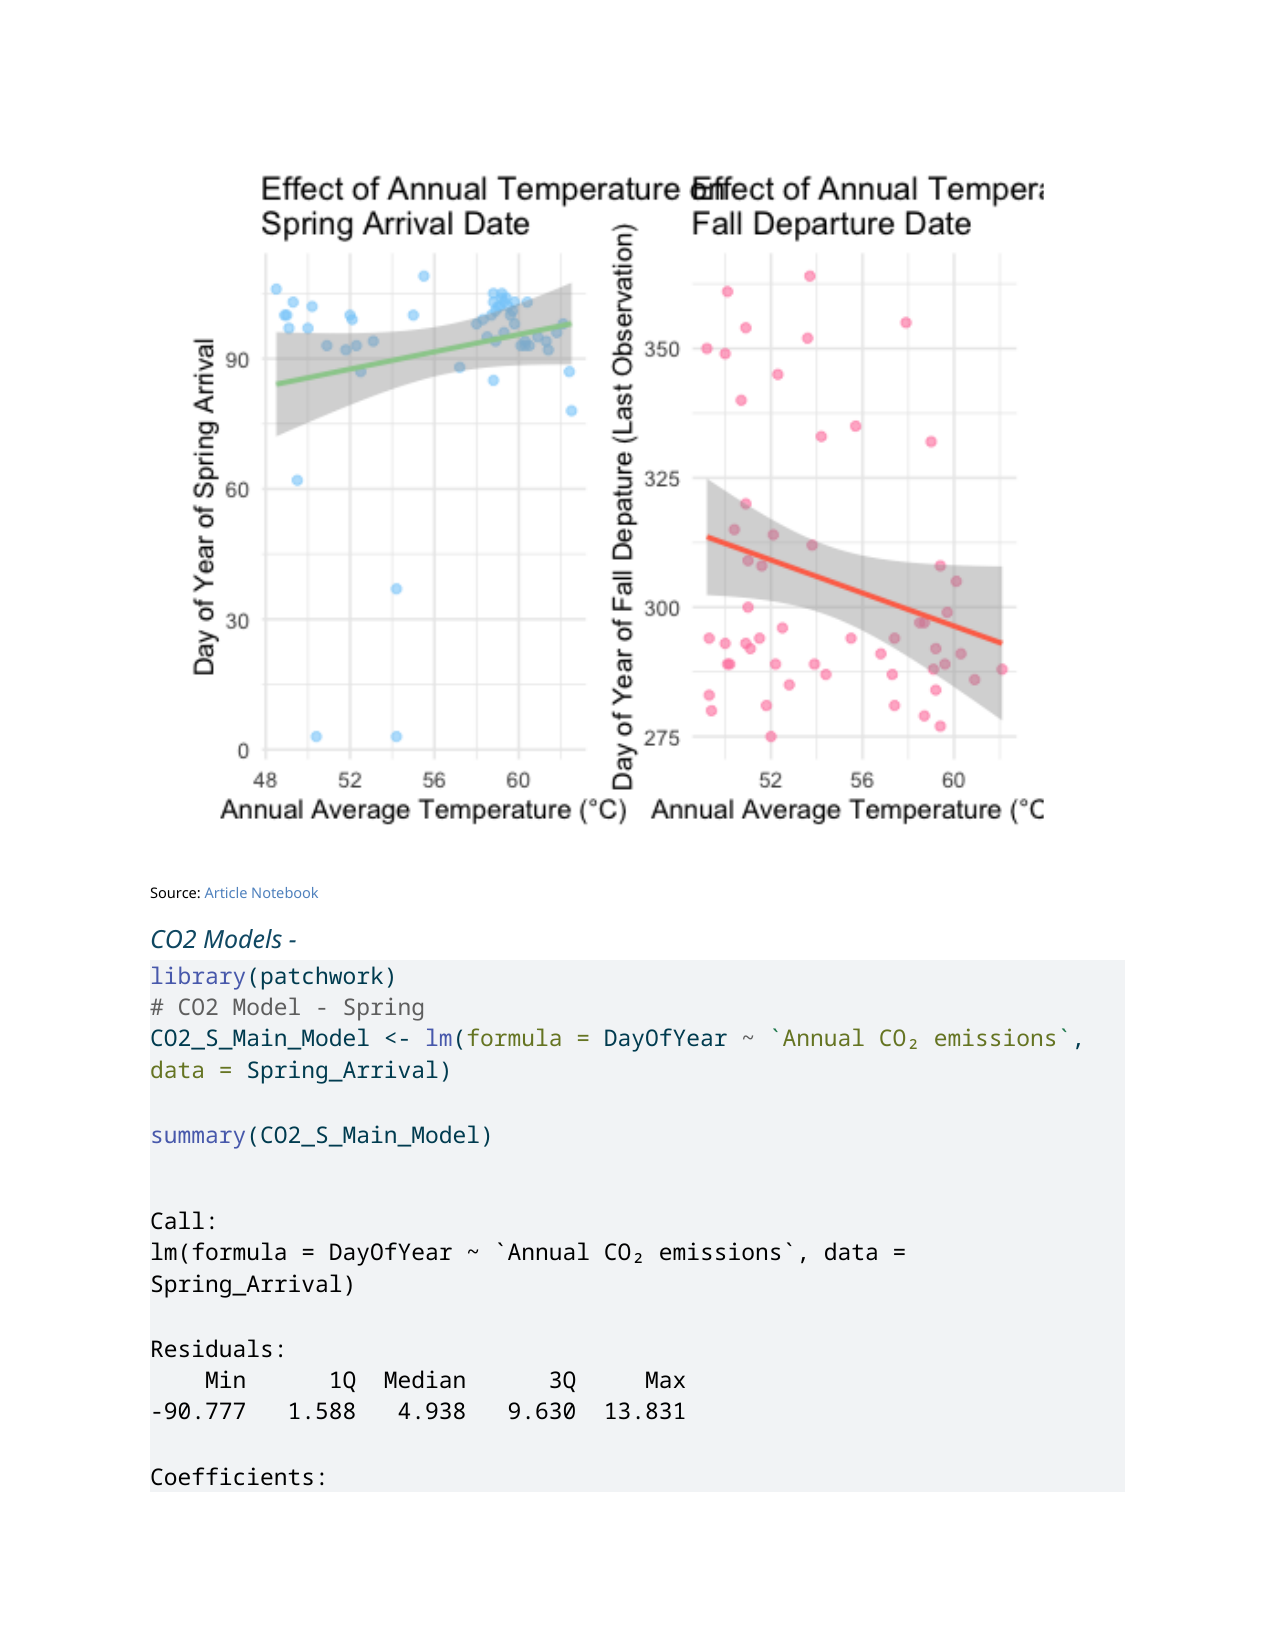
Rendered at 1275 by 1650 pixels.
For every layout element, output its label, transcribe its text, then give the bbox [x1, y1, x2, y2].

text Source: Article Notebook [150, 869, 1125, 903]
subtitle CO2 Models - [150, 922, 1125, 956]
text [150, 1171, 1125, 1492]
text library(patchwork) # CO2 Model - Spring CO2_S_Main_Model <- lm(formula = DayOfYear ~ `Annual CO₂ emissions`, data = Spring_Arrival) summary(CO2_S_Main_Model) [150, 960, 1125, 1150]
picture [168, 150, 1044, 850]
